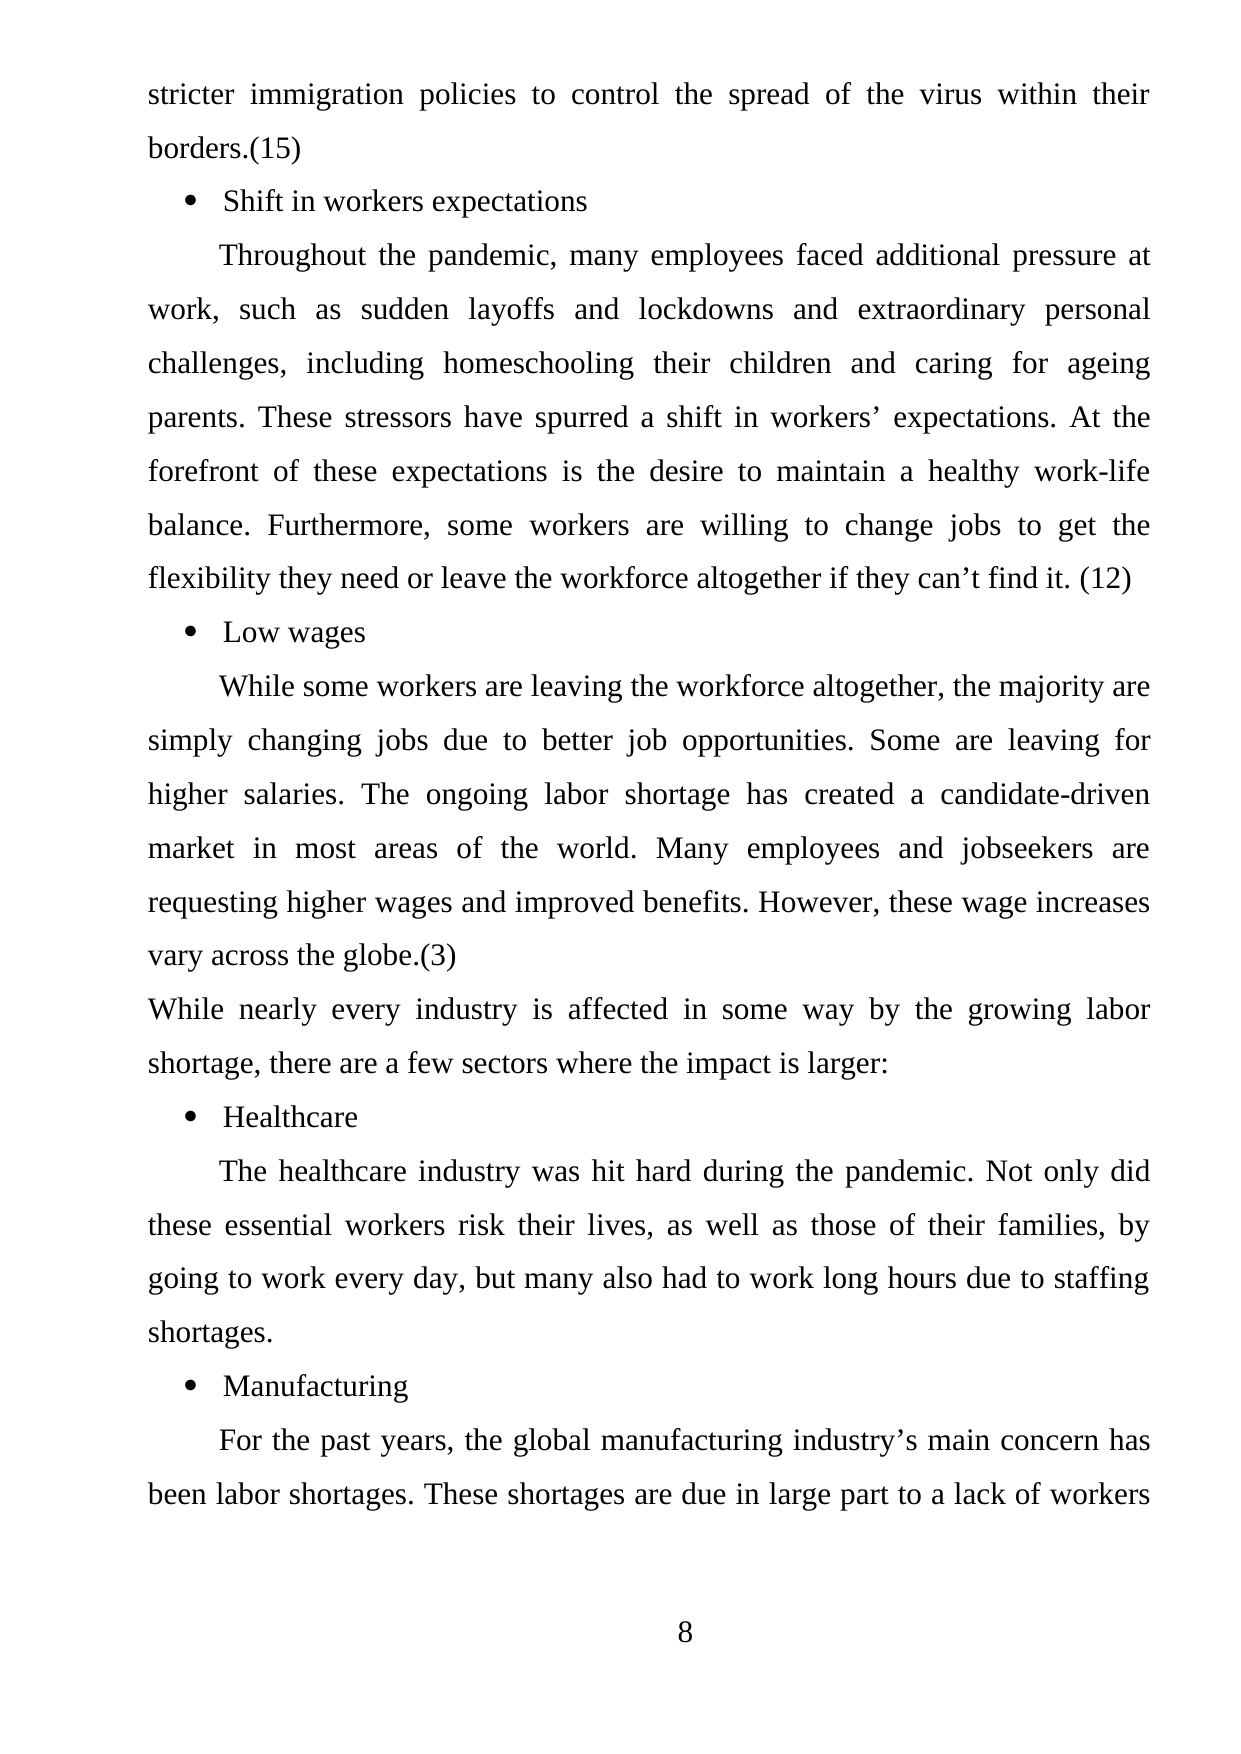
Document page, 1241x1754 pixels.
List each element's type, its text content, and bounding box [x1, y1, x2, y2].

list Manufacturing [185, 1367, 1152, 1403]
list Healthcare [185, 1098, 1152, 1134]
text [148, 75, 1152, 165]
text While nearly every industry is affected in some way by the growing labor shortage, there are a few sectors where the impact is larger: [148, 991, 1152, 1080]
text While some workers are leaving the workforce altogether, the majority are simply changing jobs due to better job opportunities. Some are leaving for higher salaries. The ongoing labor shortage has created a candidate-driven market in most areas of the world. Many employees and jobseekers are requesting higher wages and improved benefits. However, these wage increases vary across the globe.(3) [148, 667, 1152, 973]
text Throughout the pandemic, many employees faced additional pressure at work, such as sudden layoffs and lockdowns and extraordinary personal challenges, including homeschooling their children and caring for ageing parents. These stressors have spurred a shift in workers’ expectations. At the forefront of these expectations is the desire to maintain a healthy work-life balance. Furthermore, some workers are willing to change jobs to get the flexibility they need or leave the workforce altogether if they can’t find it. (12) [148, 237, 1152, 596]
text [148, 1421, 1152, 1511]
list Low wages [185, 613, 1152, 649]
text The healthcare industry was hit hard during the pandemic. Not only did these essential workers risk their lives, as well as those of their families, by going to work every day, but many also had to work long hours due to staffing shortages. [148, 1152, 1152, 1349]
list Shift in workers expectations [185, 183, 1152, 219]
